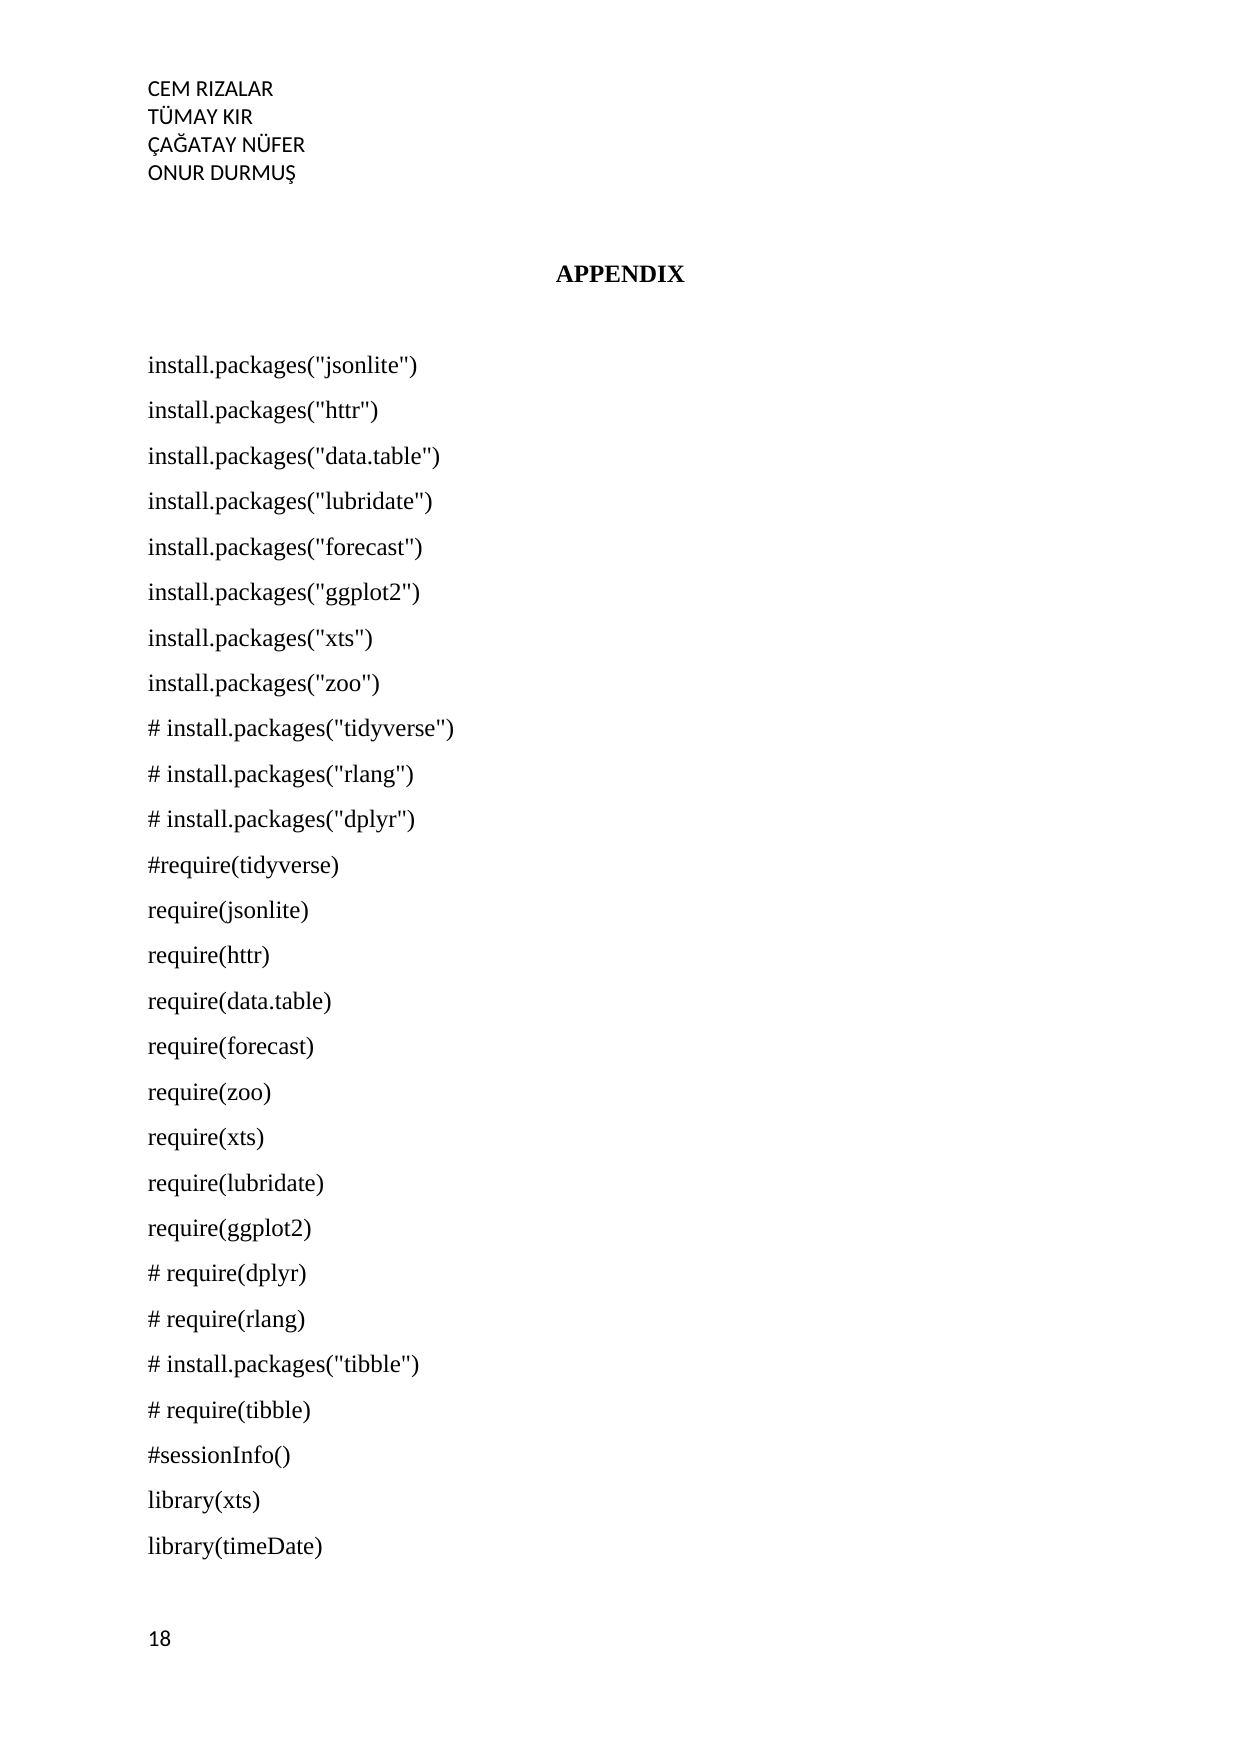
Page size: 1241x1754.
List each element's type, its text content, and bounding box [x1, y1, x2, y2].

text # install.packages("tibble") [148, 1349, 1093, 1378]
text install.packages("zoo") [148, 668, 1093, 697]
text install.packages("jsonlite") [148, 350, 1093, 379]
text require(zoo) [148, 1077, 1093, 1106]
text # install.packages("dplyr") [148, 804, 1093, 833]
text install.packages("xts") [148, 623, 1093, 651]
text install.packages("data.table") [148, 441, 1093, 470]
text library(timeDate) [148, 1531, 1093, 1560]
text install.packages("httr") [148, 396, 1093, 424]
text install.packages("lubridate") [148, 486, 1093, 515]
text library(xts) [148, 1486, 1093, 1514]
text #require(tidyverse) [148, 850, 1093, 878]
text # require(rlang) [148, 1304, 1093, 1333]
text require(ggplot2) [148, 1213, 1093, 1242]
text require(httr) [148, 941, 1093, 969]
text # require(dplyr) [148, 1258, 1093, 1287]
text #sessionInfo() [148, 1440, 1093, 1469]
text # install.packages("tidyverse") [148, 713, 1093, 742]
text require(forecast) [148, 1031, 1093, 1060]
text APPENDIX [148, 259, 1093, 288]
text require(data.table) [148, 986, 1093, 1015]
text require(lubridate) [148, 1168, 1093, 1196]
text require(xts) [148, 1122, 1093, 1151]
text require(jsonlite) [148, 895, 1093, 924]
text install.packages("ggplot2") [148, 577, 1093, 606]
text # install.packages("rlang") [148, 759, 1093, 788]
text install.packages("forecast") [148, 532, 1093, 561]
text # require(tibble) [148, 1395, 1093, 1423]
